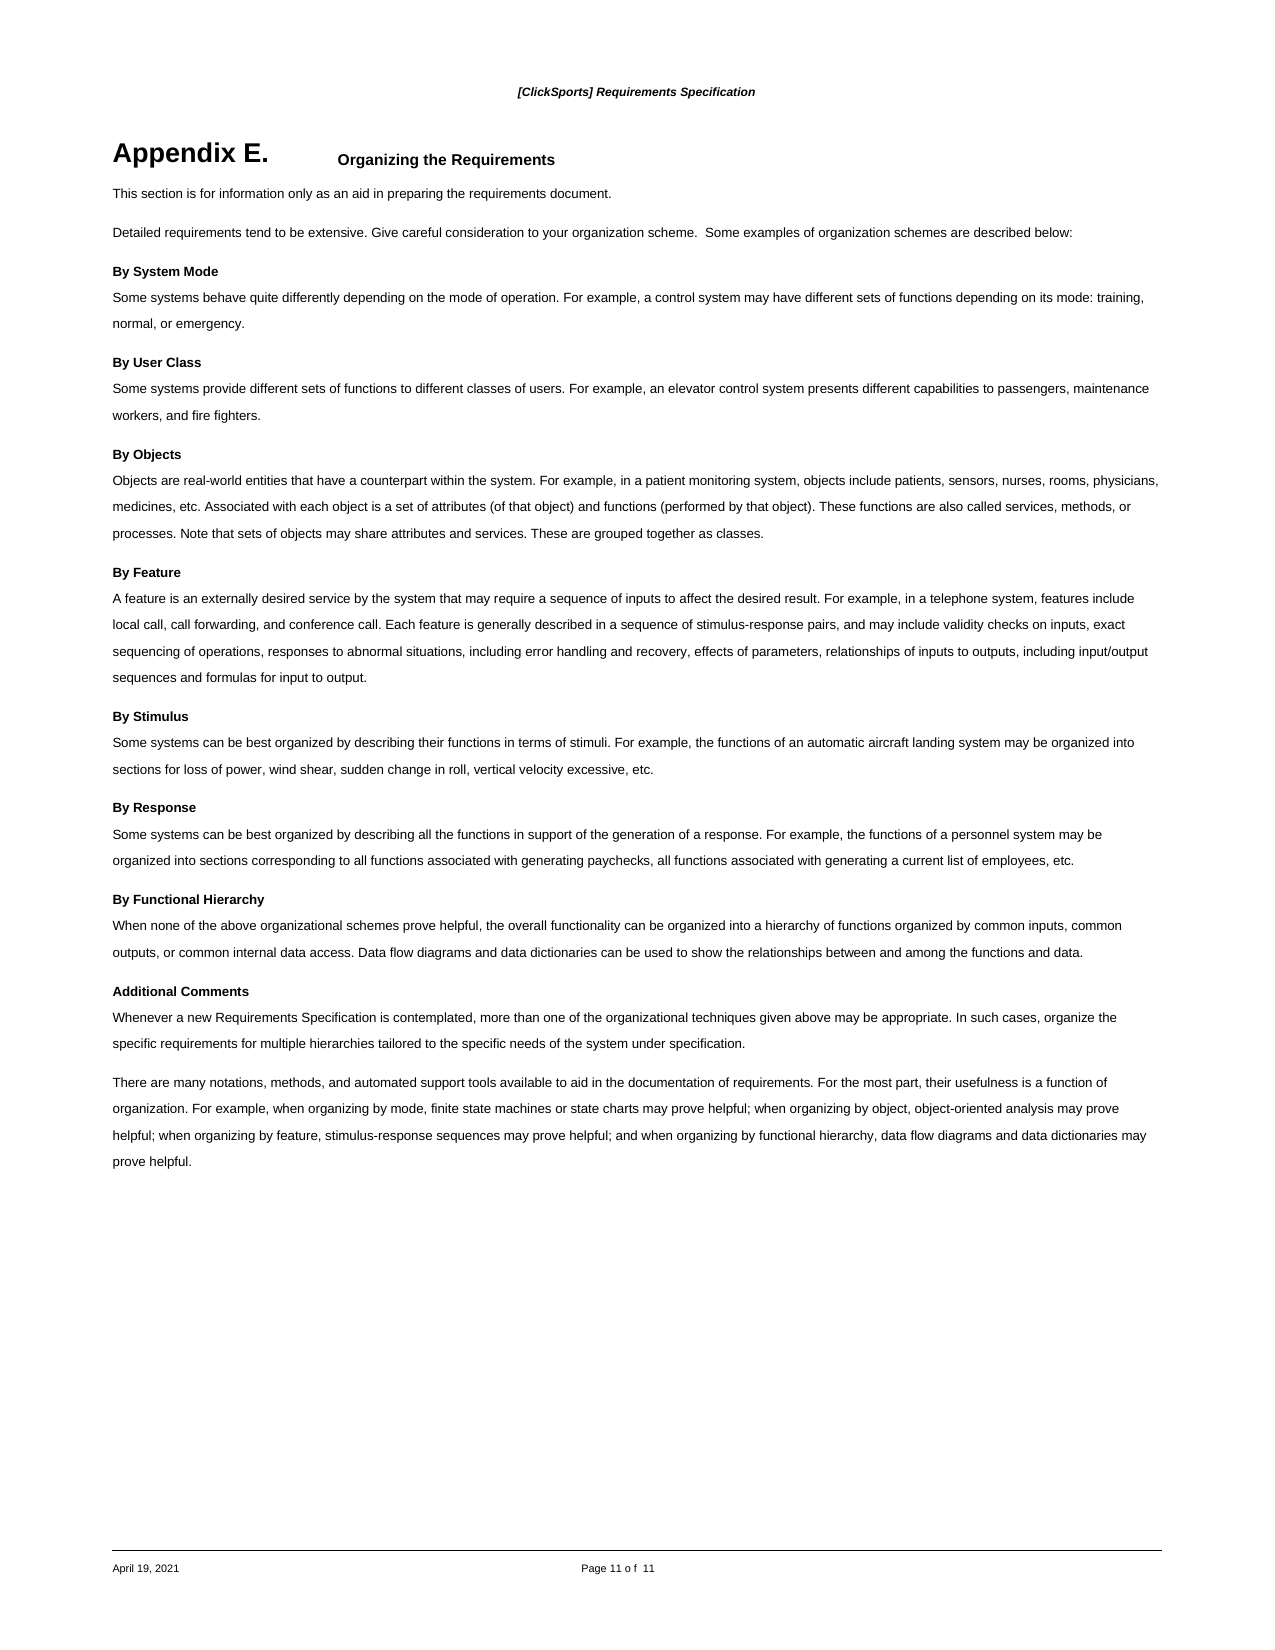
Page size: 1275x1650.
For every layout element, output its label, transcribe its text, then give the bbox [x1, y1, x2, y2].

text Whenever a new Requirements Specification is contemplated, more than one of the organizational techniques given above may be appropriate. In such cases, organize the specific requirements for multiple hierarchies tailored to the specific needs of the system under specification. [112, 999, 1162, 1052]
text By Feature [112, 554, 1162, 580]
text Some systems provide different sets of functions to different classes of users. For example, an elevator control system presents different capabilities to passengers, maintenance workers, and fire fighters. [112, 371, 1162, 423]
text Additional Comments [112, 973, 1162, 999]
text By Functional Hierarchy [112, 881, 1162, 907]
text There are many notations, methods, and automated support tools available to aid in the documentation of requirements. For the most part, their usefulness is a function of organization. For example, when organizing by mode, finite state machines or state charts may prove helpful; when organizing by object, object-oriented analysis may prove helpful; when organizing by feature, stimulus-response sequences may prove helpful; and when organizing by functional hierarchy, data flow diagrams and data dictionaries may prove helpful. [112, 1064, 1162, 1170]
text Some systems can be best organized by describing all the functions in support of the generation of a response. For example, the functions of a personnel system may be organized into sections corresponding to all functions associated with generating paychecks, all functions associated with generating a current list of employees, etc. [112, 816, 1162, 869]
text By Response [112, 789, 1162, 816]
text Detailed requirements tend to be extensive. Give careful consideration to your organization scheme. Some examples of organization schemes are described below: [112, 214, 1162, 240]
text Objects are real-world entities that have a counterpart within the system. For example, in a patient monitoring system, objects include patients, sensors, nurses, rooms, physicians, medicines, etc. Associated with each object is a set of attributes (of that object) and functions (performed by that object). These functions are also called services, methods, or processes. Note that sets of objects may share attributes and services. These are grouped together as classes. [112, 462, 1162, 541]
text Some systems can be best organized by describing their functions in terms of stimuli. For example, the functions of an automatic aircraft landing system may be organized into sections for loss of power, wind shear, sudden change in roll, vertical velocity excessive, etc. [112, 724, 1162, 777]
text When none of the above organizational schemes prove helpful, the overall functionality can be organized into a hierarchy of functions organized by common inputs, common outputs, or common internal data access. Data flow diagrams and data dictionaries can be used to show the relationships between and among the functions and data. [112, 907, 1162, 960]
text This section is for information only as an aid in preparing the requirements document. [112, 175, 1162, 201]
text By System Mode [112, 253, 1162, 279]
text Some systems behave quite differently depending on the mode of operation. For example, a control system may have different sets of functions depending on its mode: training, normal, or emergency. [112, 279, 1162, 332]
text By Stimulus [112, 698, 1162, 724]
text A feature is an externally desired service by the system that may require a sequence of inputs to affect the desired result. For example, in a telephone system, features include local call, call forwarding, and conference call. Each feature is generally described in a sequence of stimulus-response pairs, and may include validity checks on inputs, exact sequencing of operations, responses to abnormal situations, including error handling and recovery, effects of parameters, relationships of inputs to outputs, including input/output sequences and formulas for input to output. [112, 580, 1162, 686]
text By User Class [112, 344, 1162, 371]
text By Objects [112, 436, 1162, 462]
list Organizing the Requirements [112, 137, 1162, 169]
